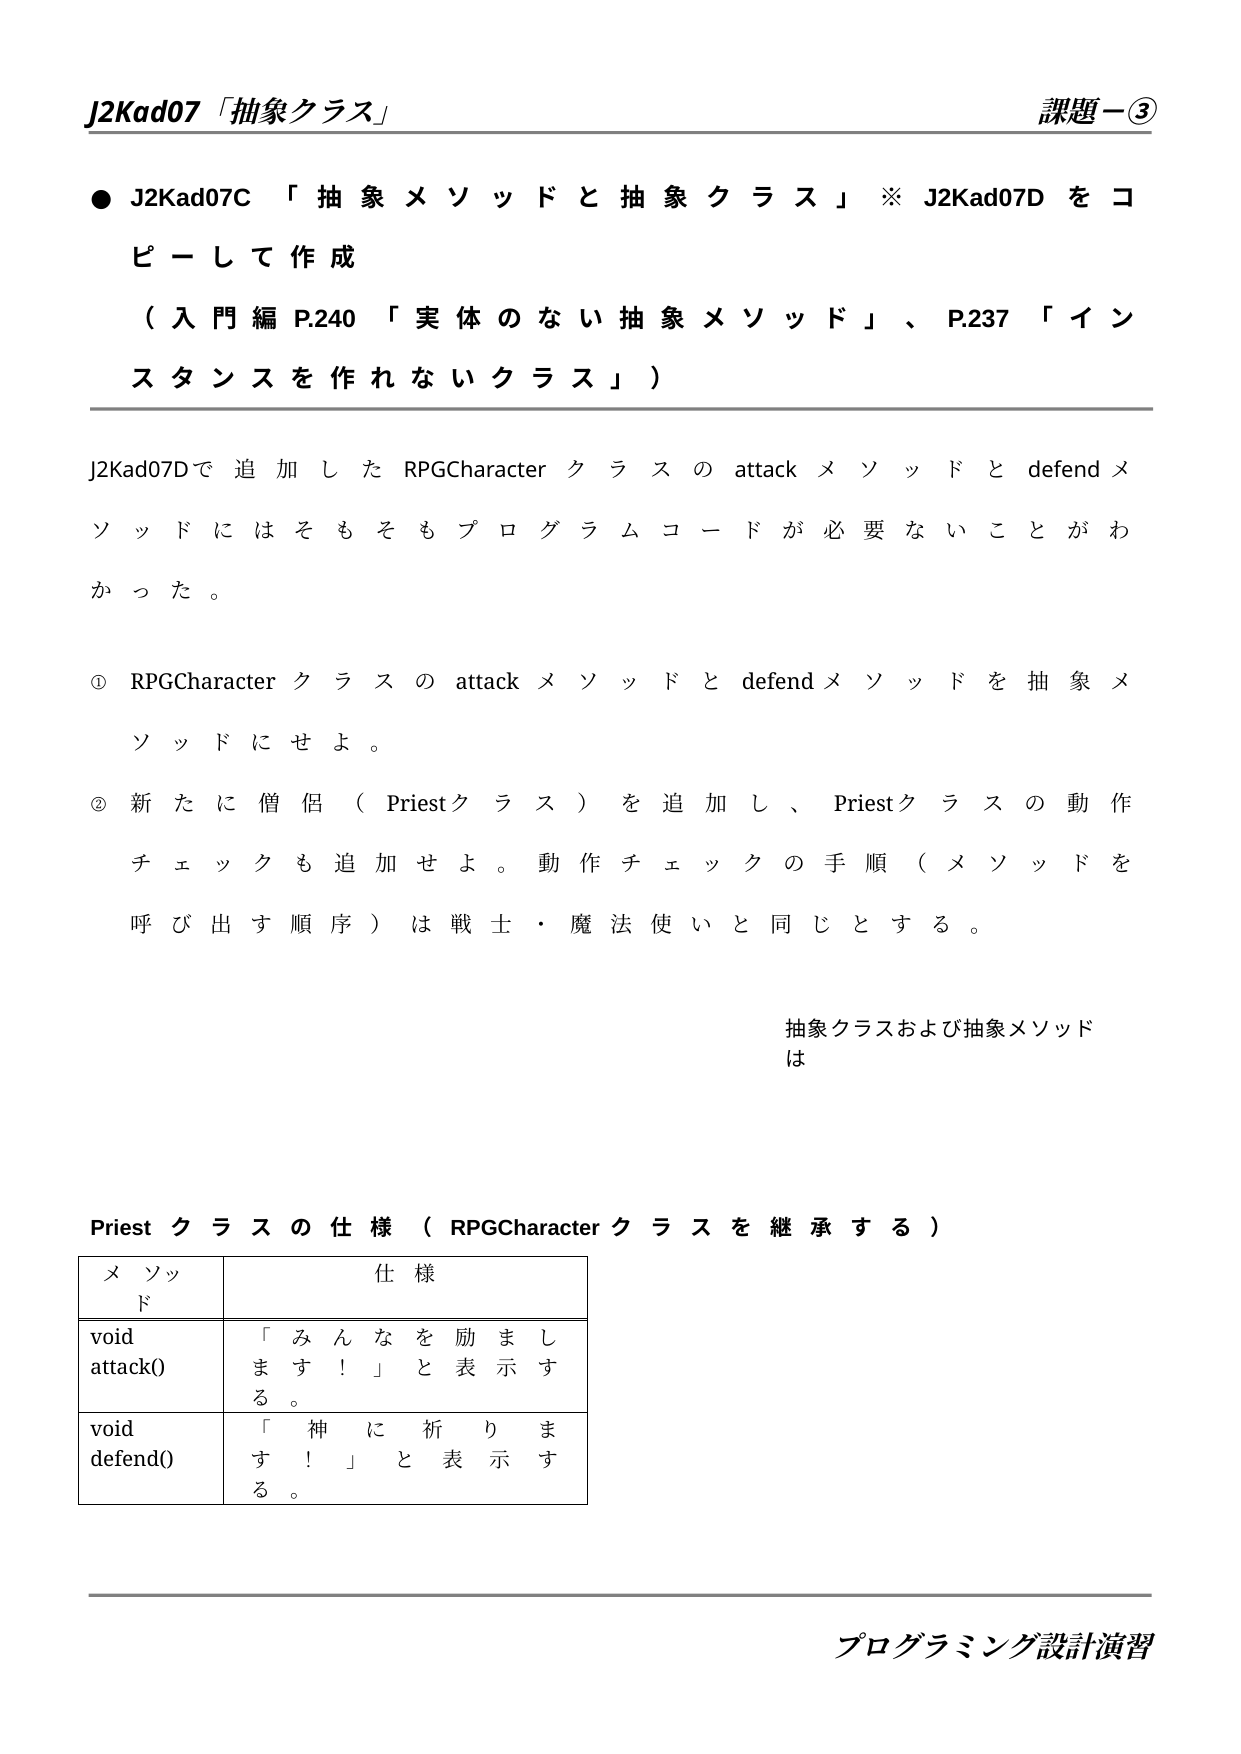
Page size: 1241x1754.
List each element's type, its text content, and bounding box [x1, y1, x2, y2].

text J2Kad07Dで追加したRPGCharacterクラスのattackメソッドとdefendメソッドにはそもそもプログラムコードが必要ないことがわかった。 [90, 438, 1150, 619]
subtitle J2Kad07C「抽象メソッドと抽象クラス」※J2Kad07Dをコピーして作成 （入門編P.240「実体のない抽象メソッド」、P.237「インスタンスを作れないクラス」） [90, 165, 1150, 407]
table_header メソッド [79, 1257, 223, 1318]
table_cell void attack() [79, 1321, 223, 1412]
table_header 仕様 [224, 1257, 587, 1318]
table_cell 「神に祈ります！」と表示する。 [224, 1413, 587, 1504]
table_cell void defend() [79, 1413, 223, 1504]
table_cell 「みんなを励まします！」と表示する。 [224, 1321, 587, 1412]
list 新たに僧侶（Priestクラス）を追加し、Priestクラスの動作チェックも追加せよ。動作チェックの手順（メソッドを呼び出す順序）は戦士・魔法使いと同じとする。 [90, 771, 1150, 953]
list RPGCharacterクラスのattackメソッドとdefendメソッドを抽象メソッドにせよ。 [90, 650, 1150, 771]
text Priestクラスの仕様（RPGCharacterクラスを継承する） [90, 1196, 1151, 1256]
